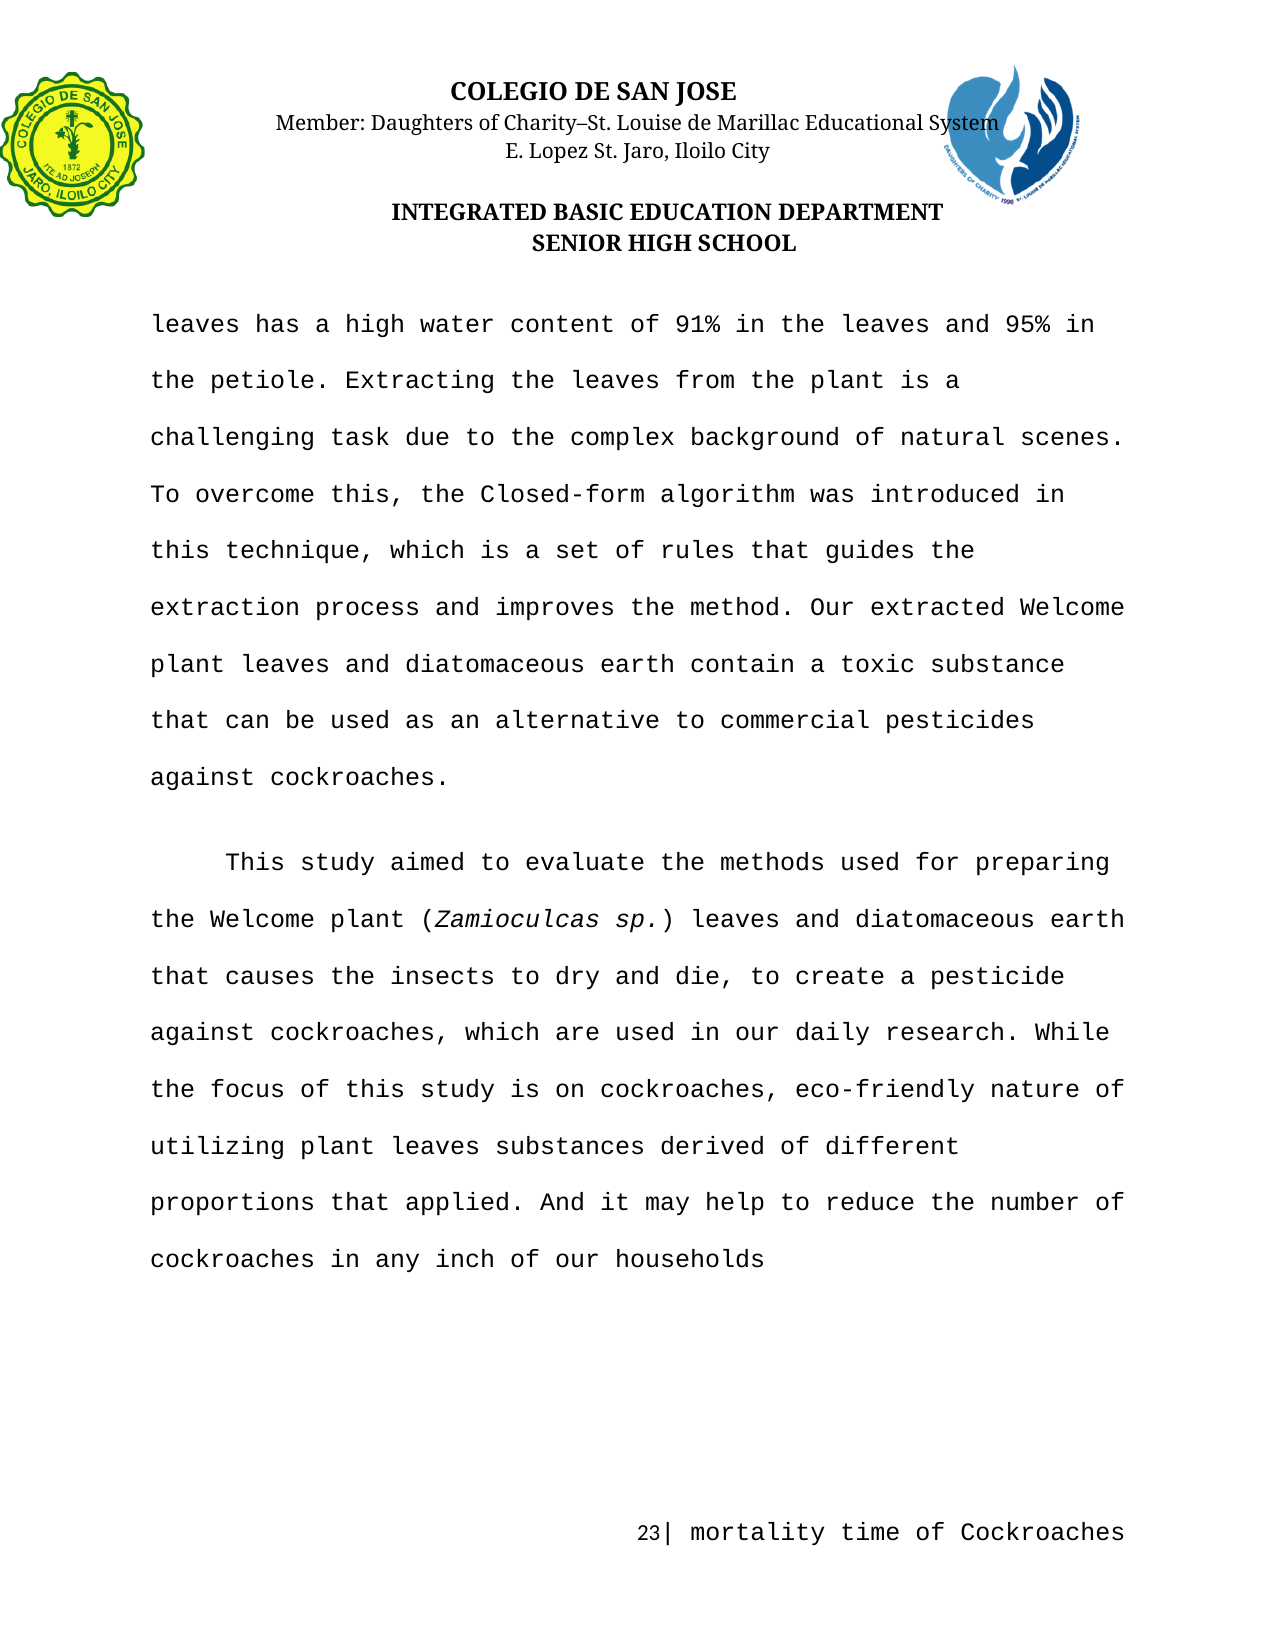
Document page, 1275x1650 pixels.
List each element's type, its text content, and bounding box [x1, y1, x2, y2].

picture [0, 72, 145, 217]
picture [923, 49, 1097, 232]
text This study aimed to evaluate the methods used for preparing the Welcome plant (Zamioculcas sp.) leaves and diatomaceous earth that causes the insects to dry and die, to create a pesticide against cockroaches, which are used in our daily research. While the focus of this study is on cockroaches, eco-friendly nature of utilizing plant leaves substances derived of different proportions that applied. And it may help to reduce the number of cockroaches in any inch of our households. [150, 850, 1125, 1275]
